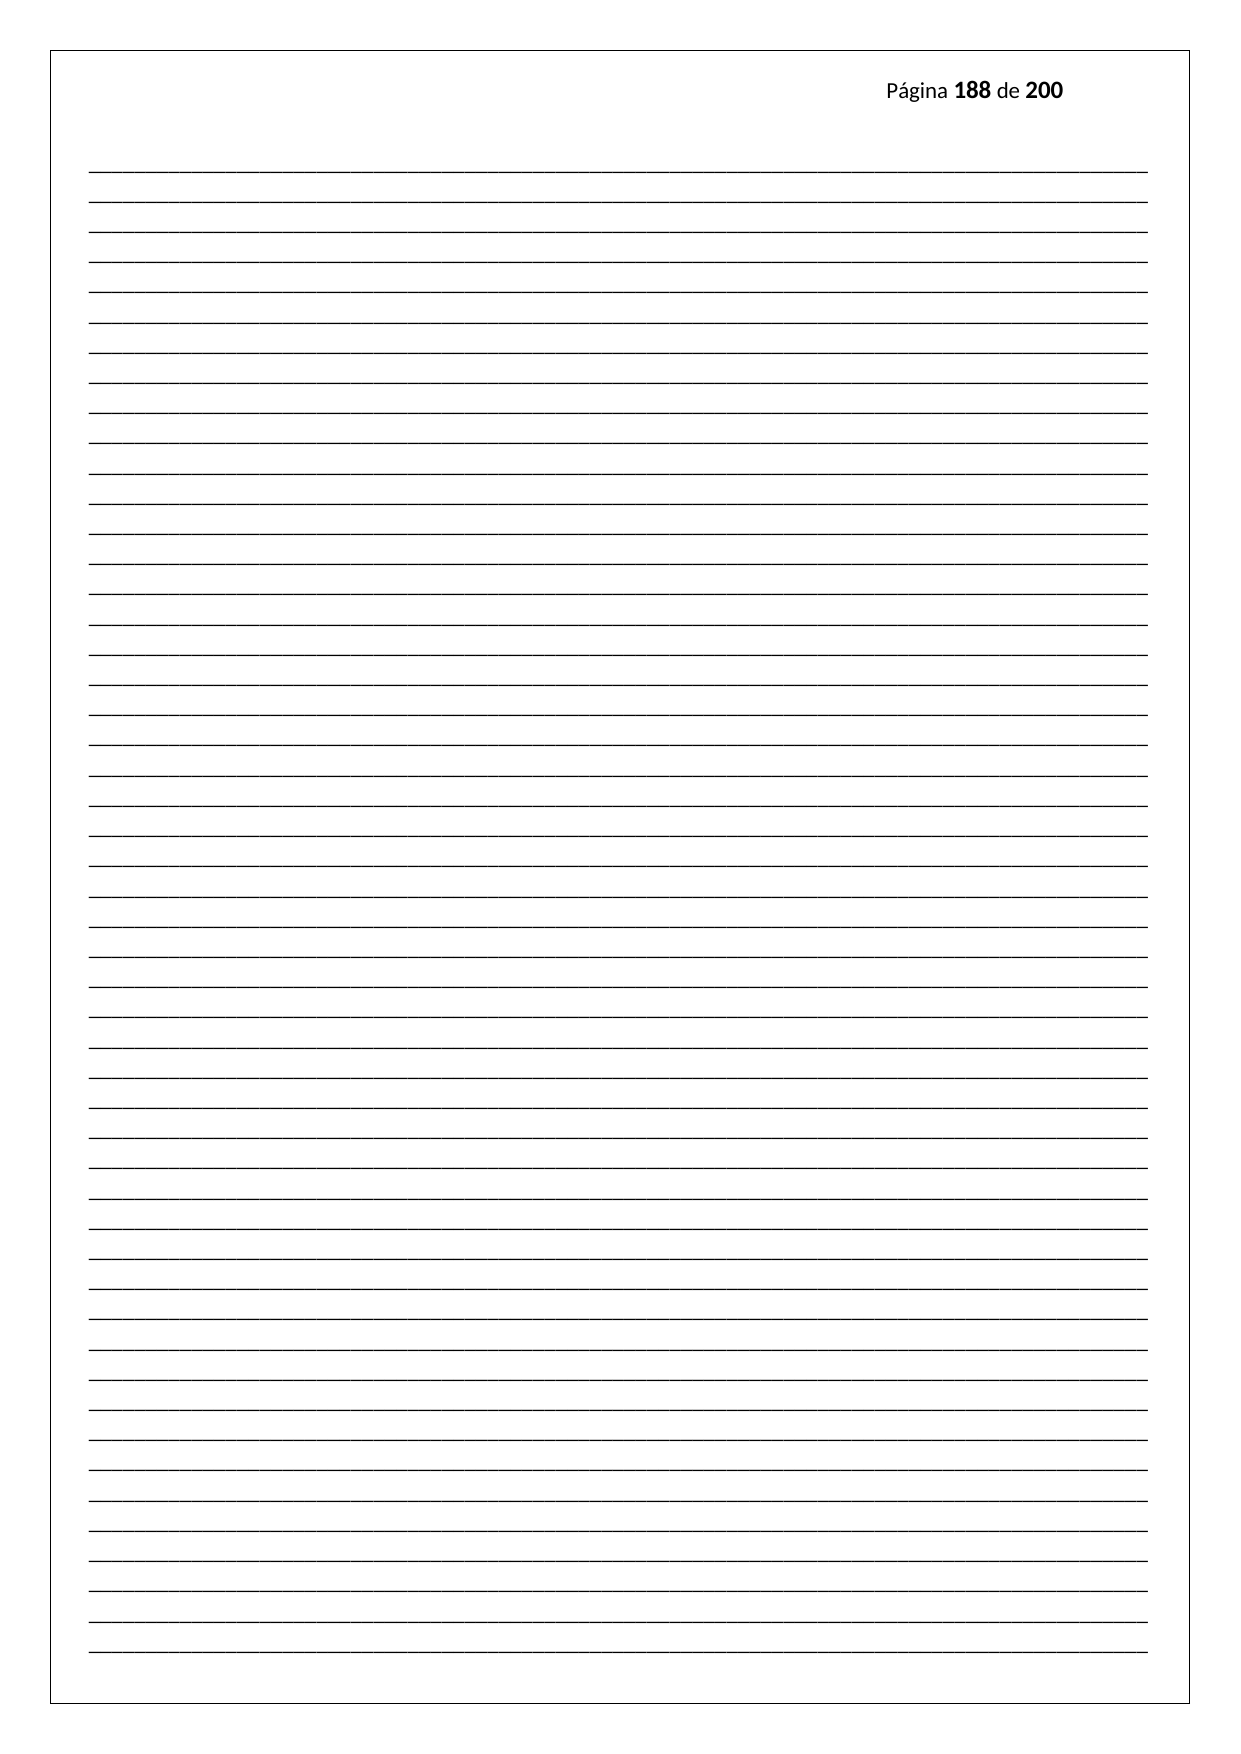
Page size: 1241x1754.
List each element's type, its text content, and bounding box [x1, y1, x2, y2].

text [88, 148, 1152, 810]
text ______________________________________________________________________________________________________________________________________________________________________________________________________________________________________________________________________________________________________________________________________________________________________________________________________________________________________________________________________________________________________________________________________________________________________________________________________________________________________________________________________________________________________________________________________________________________________________________________________________________________________________________________________________________________________________________________________________________________________________________________________________________________________________________________________________________________________________________________________________________________________________________________________________________________________________________________________________________________________________________________________________________ [88, 812, 1152, 1233]
text ______________________________________________________________________________________________________________________________________________________________________________________________________________________________________________________________________________________________________________________________________________________________________________________________________________________________________________________________________________________________________________________________________________________________________________________________________________________________________________________________________________________________________________________________________________________________________________________________________________________________________________________________________________________________________________________________________________________________________________________________________________________________________________________________________________________________________________________________________________________________________________________________________________________________________________________________________________________________________________________________________________________ [88, 1235, 1152, 1656]
